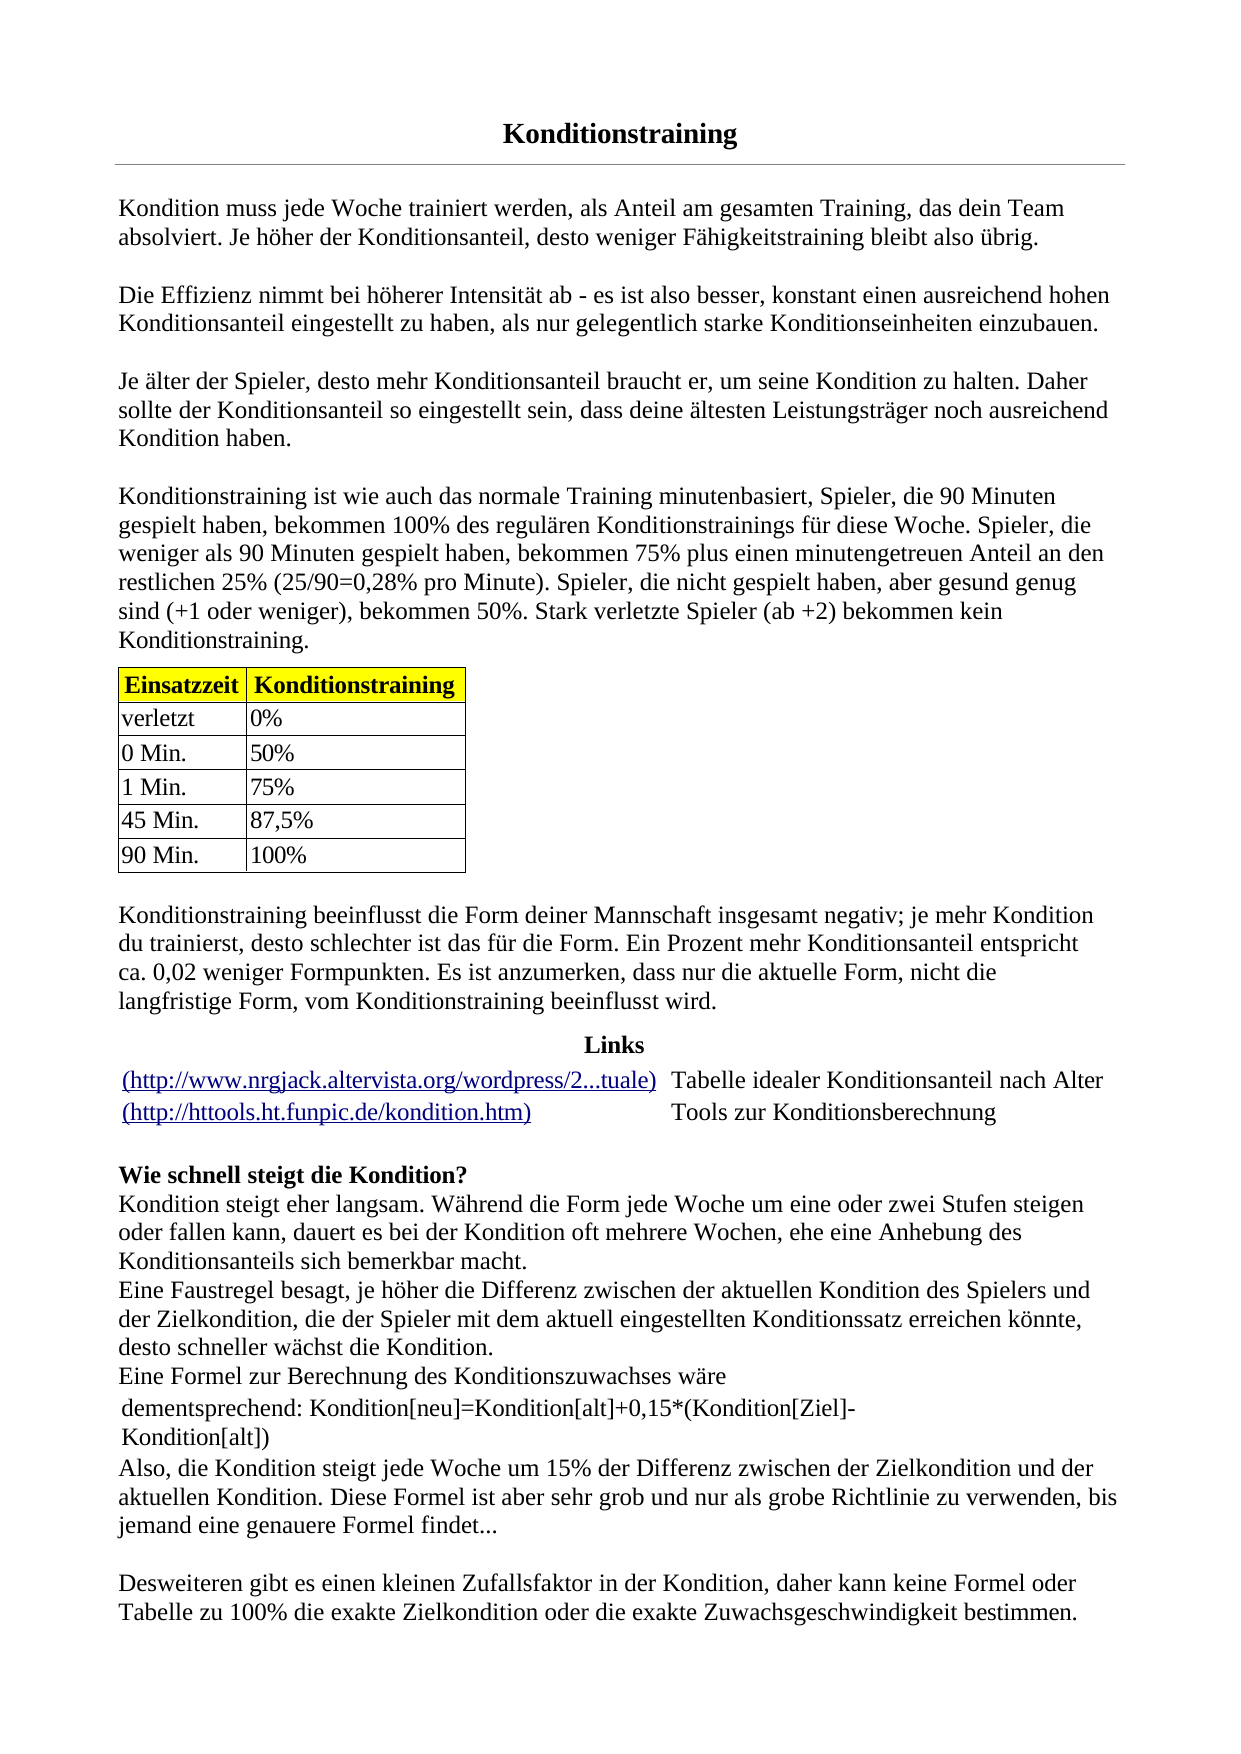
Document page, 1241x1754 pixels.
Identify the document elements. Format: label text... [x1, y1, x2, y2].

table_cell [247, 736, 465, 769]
text Kondition[alt]) [121, 1424, 1138, 1450]
text Kondition muss jede Woche trainiert werden, als Anteil am gesamten Training, das dein Team absolviert. Je höher der Konditionsanteil, desto weniger Fähigkeitstraining bleibt also übrig. [118, 193, 1121, 251]
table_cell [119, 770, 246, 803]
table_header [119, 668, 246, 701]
subtitle Wie schnell steigt die Kondition? [118, 1160, 1138, 1189]
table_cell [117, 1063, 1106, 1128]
text Desweiteren gibt es einen kleinen Zufallsfaktor in der Kondition, daher kann keine Formel oder Tabelle zu 100% die exakte Zielkondition oder die exakte Zuwachsgeschwindigkeit bestimmen. [118, 1568, 1121, 1626]
text Also, die Kondition steigt jede Woche um 15% der Differenz zwischen der Zielkondition und der aktuellen Kondition. Diese Formel ist aber sehr grob und nur als grobe Richtlinie zu verwenden, bis jemand eine genauere Formel findet... [118, 1453, 1121, 1539]
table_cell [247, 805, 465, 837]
text Eine Faustregel besagt, je höher die Differenz zwischen der aktuellen Kondition des Spielers und der Zielkondition, die der Spieler mit dem aktuell eingestellten Konditionssatz erreichen könnte, desto schneller wächst die Kondition. [118, 1275, 1112, 1361]
text Konditionstraining ist wie auch das normale Training minutenbasiert, Spieler, die 90 Minuten gespielt haben, bekommen 100% des regulären Konditionstrainings für diese Woche. Spieler, die weniger als 90 Minuten gespielt haben, bekommen 75% plus einen minutengetreuen Anteil an den restlichen 25% (25/90=0,28% pro Minute). Spieler, die nicht gespielt haben, aber gesund genug sind (+1 oder weniger), bekommen 50%. Stark verletzte Spieler (ab +2) bekommen kein Konditionstraining. [118, 481, 1112, 653]
text Je älter der Spieler, desto mehr Konditionsanteil braucht er, um seine Kondition zu halten. Daher sollte der Konditionsanteil so eingestellt sein, dass deine ältesten Leistungsträger noch ausreichend Kondition haben. [118, 366, 1121, 452]
text Eine Formel zur Berechnung des Konditionszuwachses wäre dementsprechend: Kondition[neu]=Kondition[alt]+0,15*(Kondition[Ziel]- [118, 1361, 914, 1422]
text Konditionstraining beeinflusst die Form deiner Mannschaft insgesamt negativ; je mehr Kondition du trainierst, desto schlechter ist das für die Form. Ein Prozent mehr Konditionsanteil entspricht ca. 0,02 weniger Formpunkten. Es ist anzumerken, dass nur die aktuelle Form, nicht die langfristige Form, vom Konditionstraining beeinflusst wird. [118, 900, 1112, 1015]
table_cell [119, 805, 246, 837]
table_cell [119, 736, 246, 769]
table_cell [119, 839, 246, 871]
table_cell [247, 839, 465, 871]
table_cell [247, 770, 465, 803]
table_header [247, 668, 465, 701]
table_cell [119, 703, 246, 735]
text Die Effizienz nimmt bei höherer Intensität ab - es ist also besser, konstant einen ausreichend hohen Konditionsanteil eingestellt zu haben, als nur gelegentlich starke Konditionseinheiten einzubauen. [118, 280, 1121, 337]
subtitle Konditionstraining [375, 116, 865, 149]
text Kondition steigt eher langsam. Während die Form jede Woche um eine oder zwei Stufen steigen oder fallen kann, dauert es bei der Kondition oft mehrere Wochen, ehe eine Anhebung des Konditionsanteils sich bemerkbar macht. [118, 1189, 1098, 1275]
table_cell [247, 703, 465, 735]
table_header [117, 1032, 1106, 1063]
